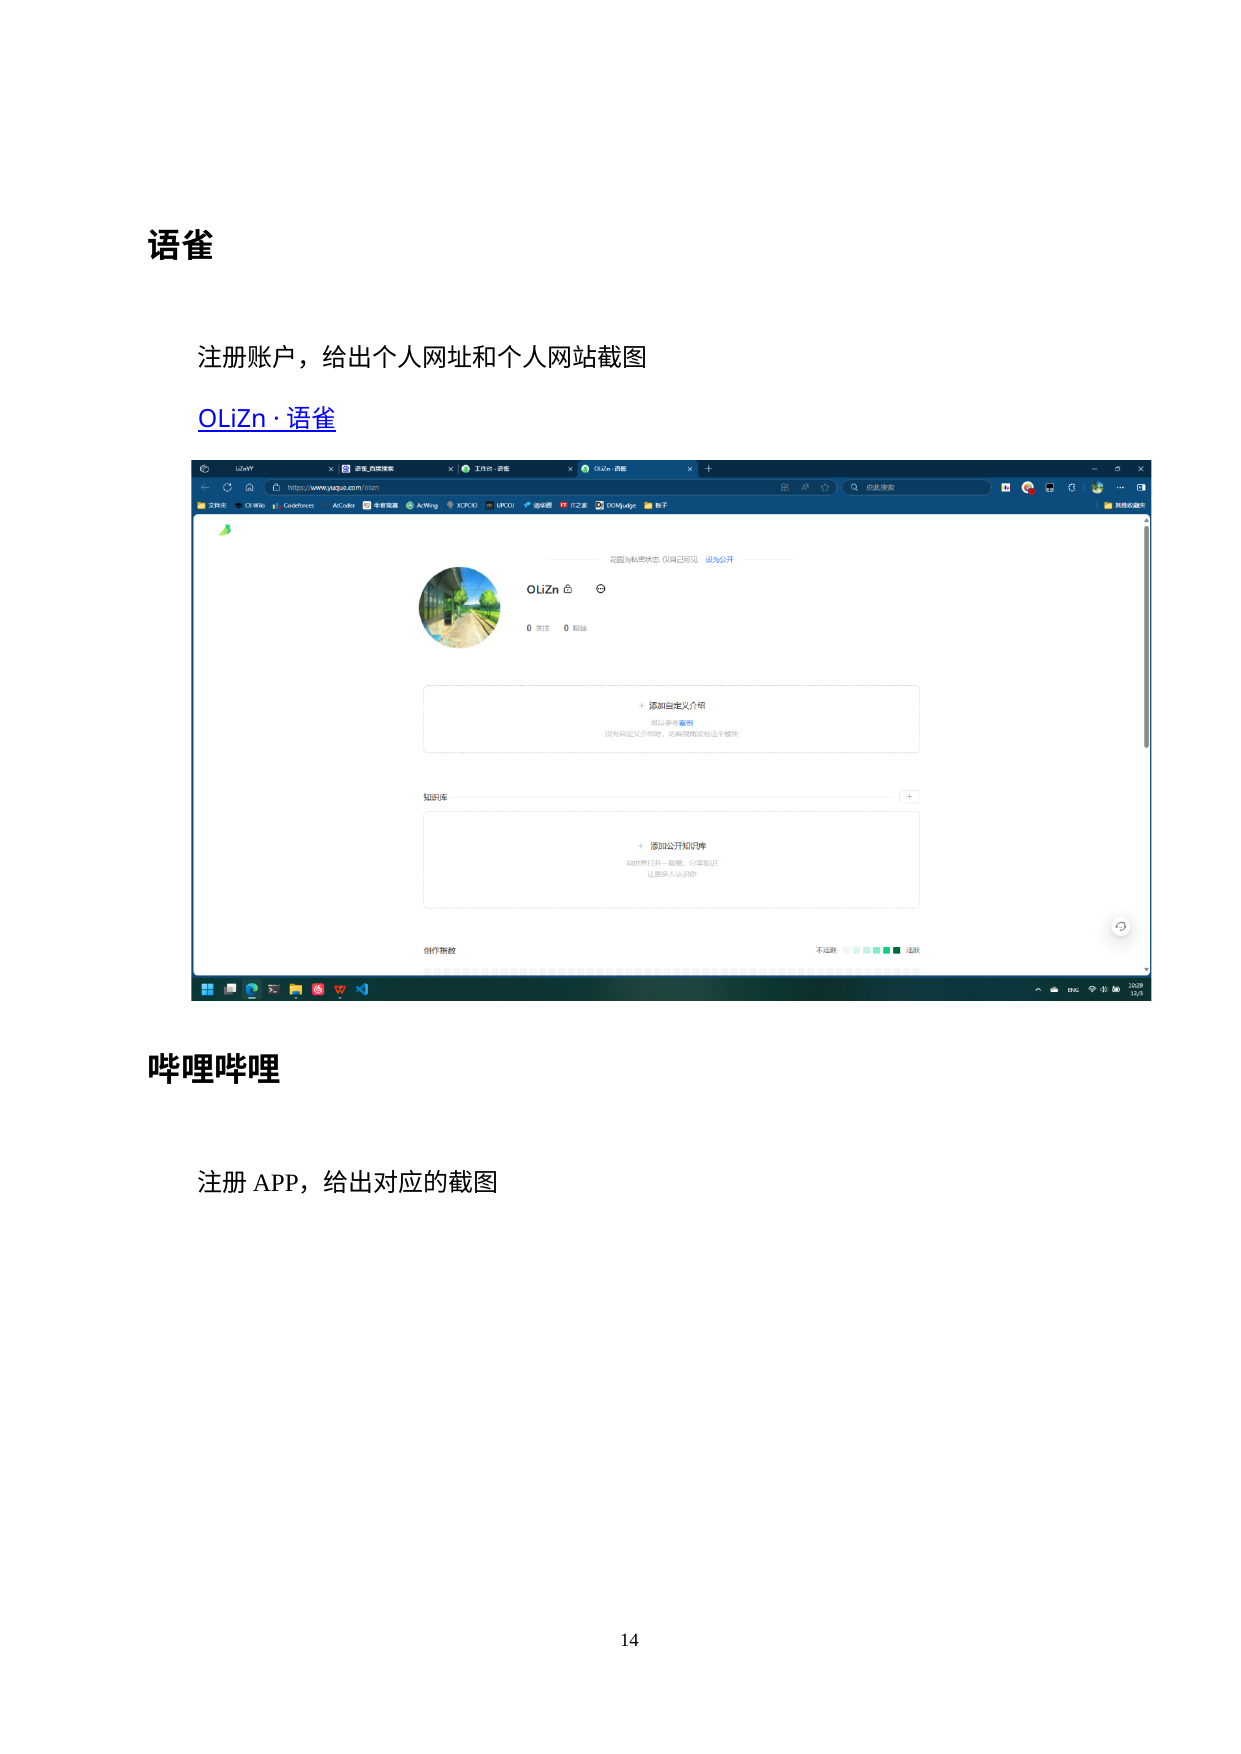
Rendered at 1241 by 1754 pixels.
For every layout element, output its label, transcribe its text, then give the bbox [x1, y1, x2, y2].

subtitle 哔哩哔哩 [148, 1035, 1110, 1100]
text OLiZn · 语雀 [148, 399, 1110, 435]
subtitle 语雀 [148, 210, 1110, 275]
text 注册APP，给出对应的截图 [148, 1162, 1110, 1198]
text 注册账户，给出个人网址和个人网站截图 [148, 337, 1110, 373]
picture [191, 460, 1152, 1001]
